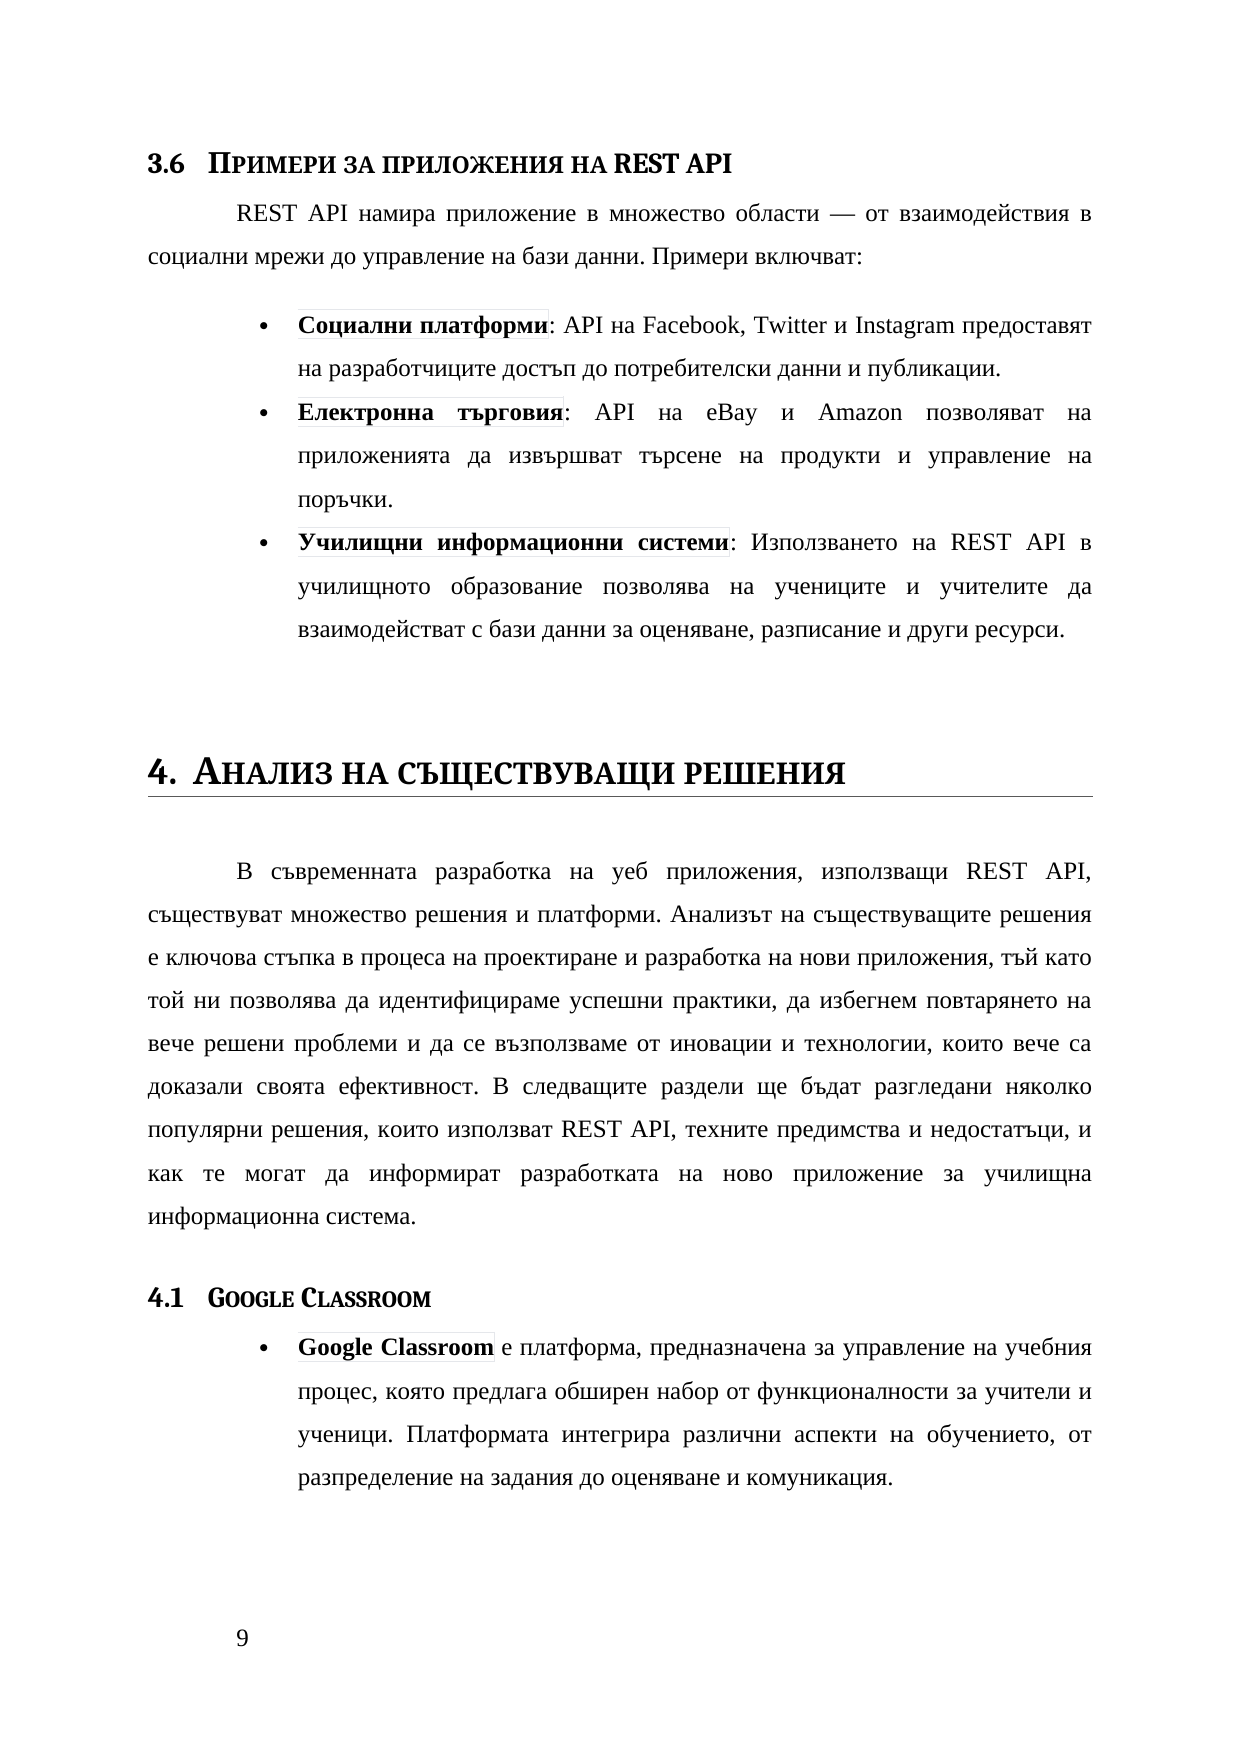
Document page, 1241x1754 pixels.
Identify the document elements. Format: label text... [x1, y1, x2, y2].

list Социални платформи: API на Facebook, Twitter и Instagram предоставят на разработчиците достъп до потребителски данни и публикации. [260, 309, 1093, 382]
subtitle Анализ на съществуващи решения [148, 750, 1093, 796]
list Google Classroom е платформа, предназначена за управление на учебния процес, която предлага обширен набор от функционалности за учители и ученици. Платформата интегрира различни аспекти на обучението, от разпределение на задания до оценяване и комуникация. [260, 1332, 1093, 1491]
text REST API намира приложение в множество области — от взаимодействия в социални мрежи до управление на бази данни. Примери включват: [148, 198, 1093, 270]
text В съвременната разработка на уеб приложения, използващи REST API, съществуват множество решения и платформи. Анализът на съществуващите решения е ключова стъпка в процеса на проектиране и разработка на нови приложения, тъй като той ни позволява да идентифицираме успешни практики, да избегнем повтарянето на вече решени проблеми и да се възползваме от иновации и технологии, които вече са доказали своята ефективност. В следващите раздели ще бъдат разгледани няколко популярни решения, които използват REST API, техните предимства и недостатъци, и как те могат да информират разработката на ново приложение за училищна информационна система. [148, 856, 1093, 1229]
list Електронна търговия: API на eBay и Amazon позволяват на приложенията да извършват търсене на продукти и управление на поръчки. [260, 396, 1093, 512]
subtitle Google Classroom [148, 1281, 1093, 1315]
subtitle Примери за приложения на REST API [148, 148, 1093, 181]
list Училищни информационни системи: Използването на REST API в училищното образование позволява на учениците и учителите да взаимодействат с бази данни за оценяване, разписание и други ресурси. [260, 527, 1093, 643]
